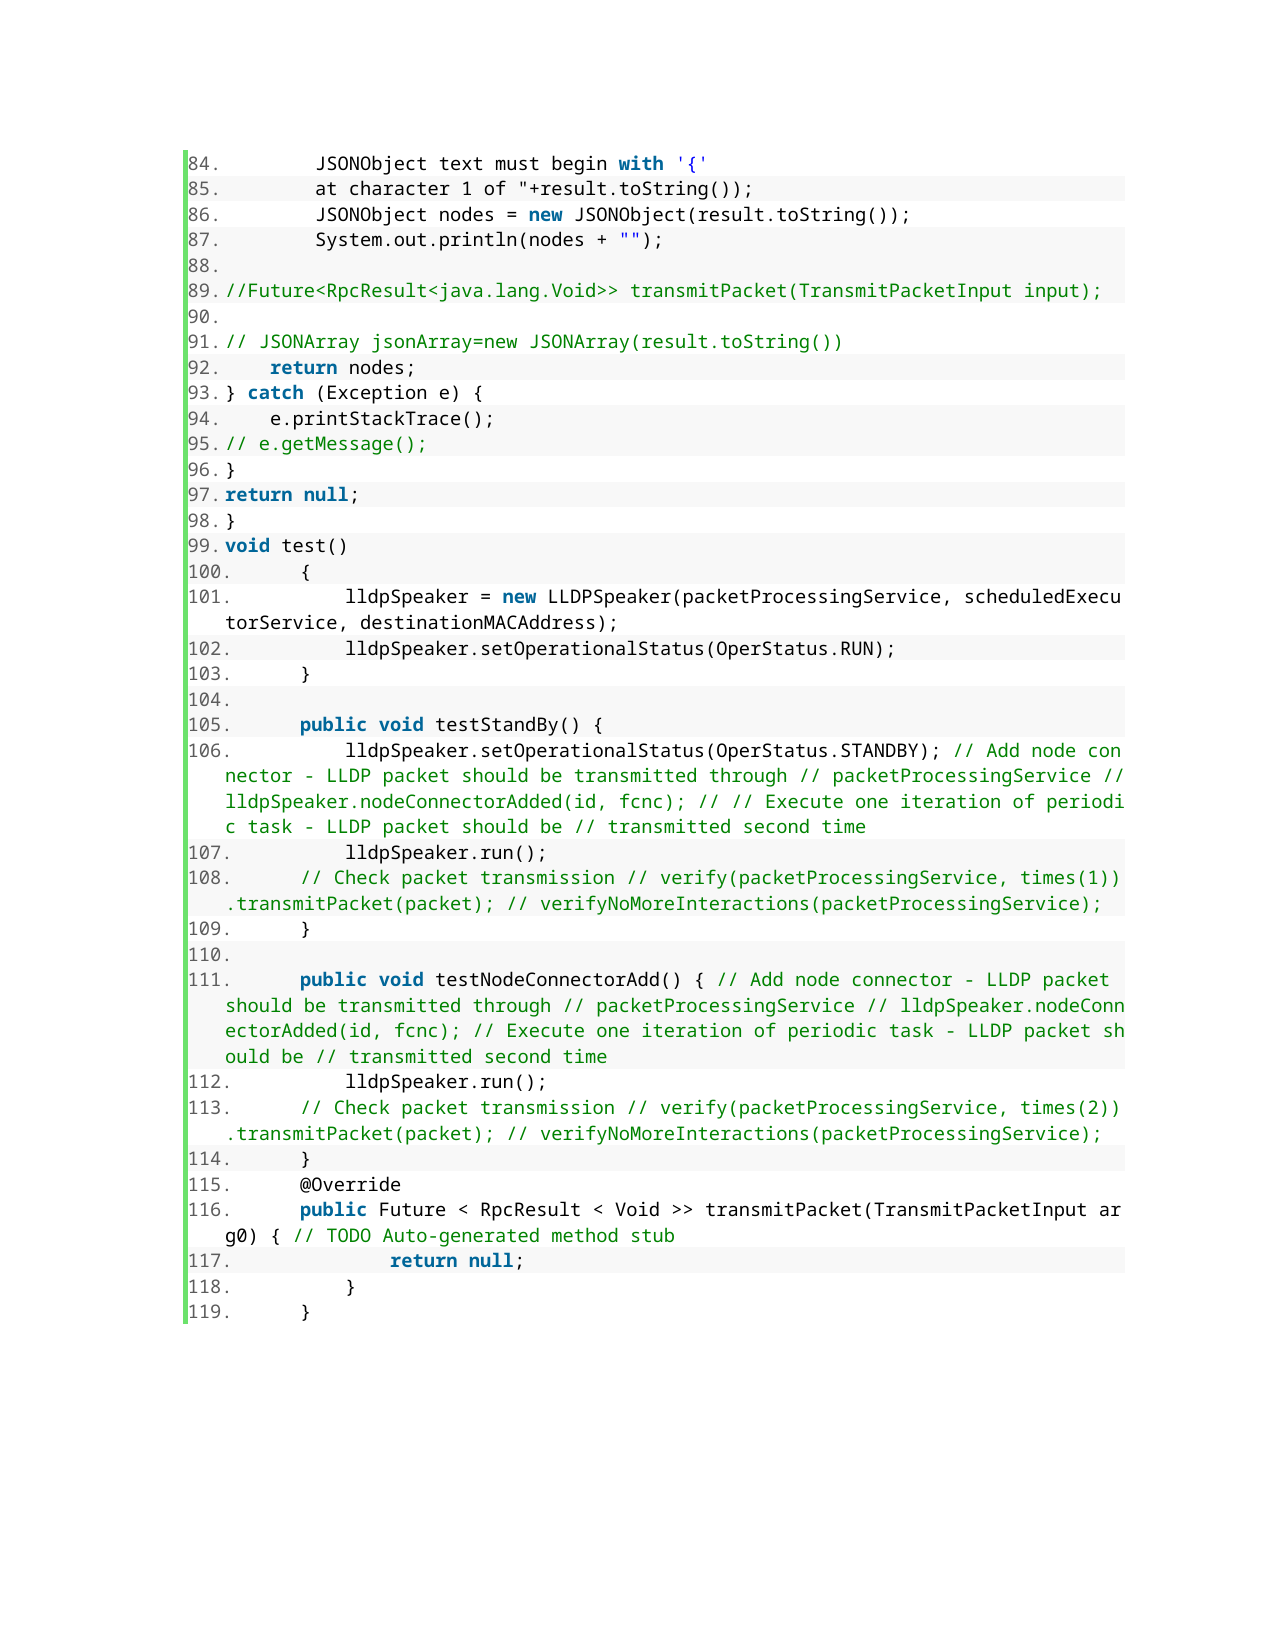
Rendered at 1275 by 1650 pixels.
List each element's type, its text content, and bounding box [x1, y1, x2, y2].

list JSONObject text must begin with '{' [188, 150, 1125, 176]
list } [188, 456, 1125, 482]
list lldpSpeaker.setOperationalStatus(OperStatus.STANDBY); // Add node connector - LLDP packet should be transmitted through // packetProcessingService // lldpSpeaker.nodeConnectorAdded(id, fcnc); // // Execute one iteration of periodic task - LLDP packet should be // transmitted second time [188, 737, 1125, 839]
list @Override [188, 1171, 1125, 1196]
list return null; [188, 1247, 1125, 1273]
list lldpSpeaker = new LLDPSpeaker(packetProcessingService, scheduledExecutorService, destinationMACAddress); [188, 584, 1125, 635]
list // JSONArray jsonArray=new JSONArray(result.toString()) [188, 329, 1125, 354]
list JSONObject nodes = new JSONObject(result.toString()); [188, 201, 1125, 227]
list } [188, 660, 1125, 686]
list at character 1 of "+result.toString()); [188, 176, 1125, 201]
list } [188, 1273, 1125, 1298]
list public Future < RpcResult < Void >> transmitPacket(TransmitPacketInput arg0) { // TODO Auto-generated method stub [188, 1196, 1125, 1247]
list public void testStandBy() { [188, 711, 1125, 737]
list } [188, 507, 1125, 533]
list } [188, 916, 1125, 941]
list // Check packet transmission // verify(packetProcessingService, times(2)).transmitPacket(packet); // verifyNoMoreInteractions(packetProcessingService); [188, 1094, 1125, 1145]
list } catch (Exception e) { [188, 380, 1125, 405]
list { [188, 558, 1125, 584]
list public void testNodeConnectorAdd() { // Add node connector - LLDP packet should be transmitted through // packetProcessingService // lldpSpeaker.nodeConnectorAdded(id, fcnc); // Execute one iteration of periodic task - LLDP packet should be // transmitted second time [188, 967, 1125, 1069]
list return null; [188, 482, 1125, 507]
list lldpSpeaker.run(); [188, 839, 1125, 864]
list lldpSpeaker.run(); [188, 1069, 1125, 1094]
list // e.getMessage(); [188, 431, 1125, 456]
list return nodes; [188, 354, 1125, 380]
list // Check packet transmission // verify(packetProcessingService, times(1)).transmitPacket(packet); // verifyNoMoreInteractions(packetProcessingService); [188, 864, 1125, 916]
list lldpSpeaker.setOperationalStatus(OperStatus.RUN); [188, 635, 1125, 660]
list } [188, 1298, 1125, 1324]
list System.out.println(nodes + ""); [188, 227, 1125, 252]
list } [188, 1145, 1125, 1171]
list void test() [188, 533, 1125, 558]
list //Future<RpcResult<java.lang.Void>> transmitPacket(TransmitPacketInput input); [188, 278, 1125, 303]
list e.printStackTrace(); [188, 405, 1125, 431]
